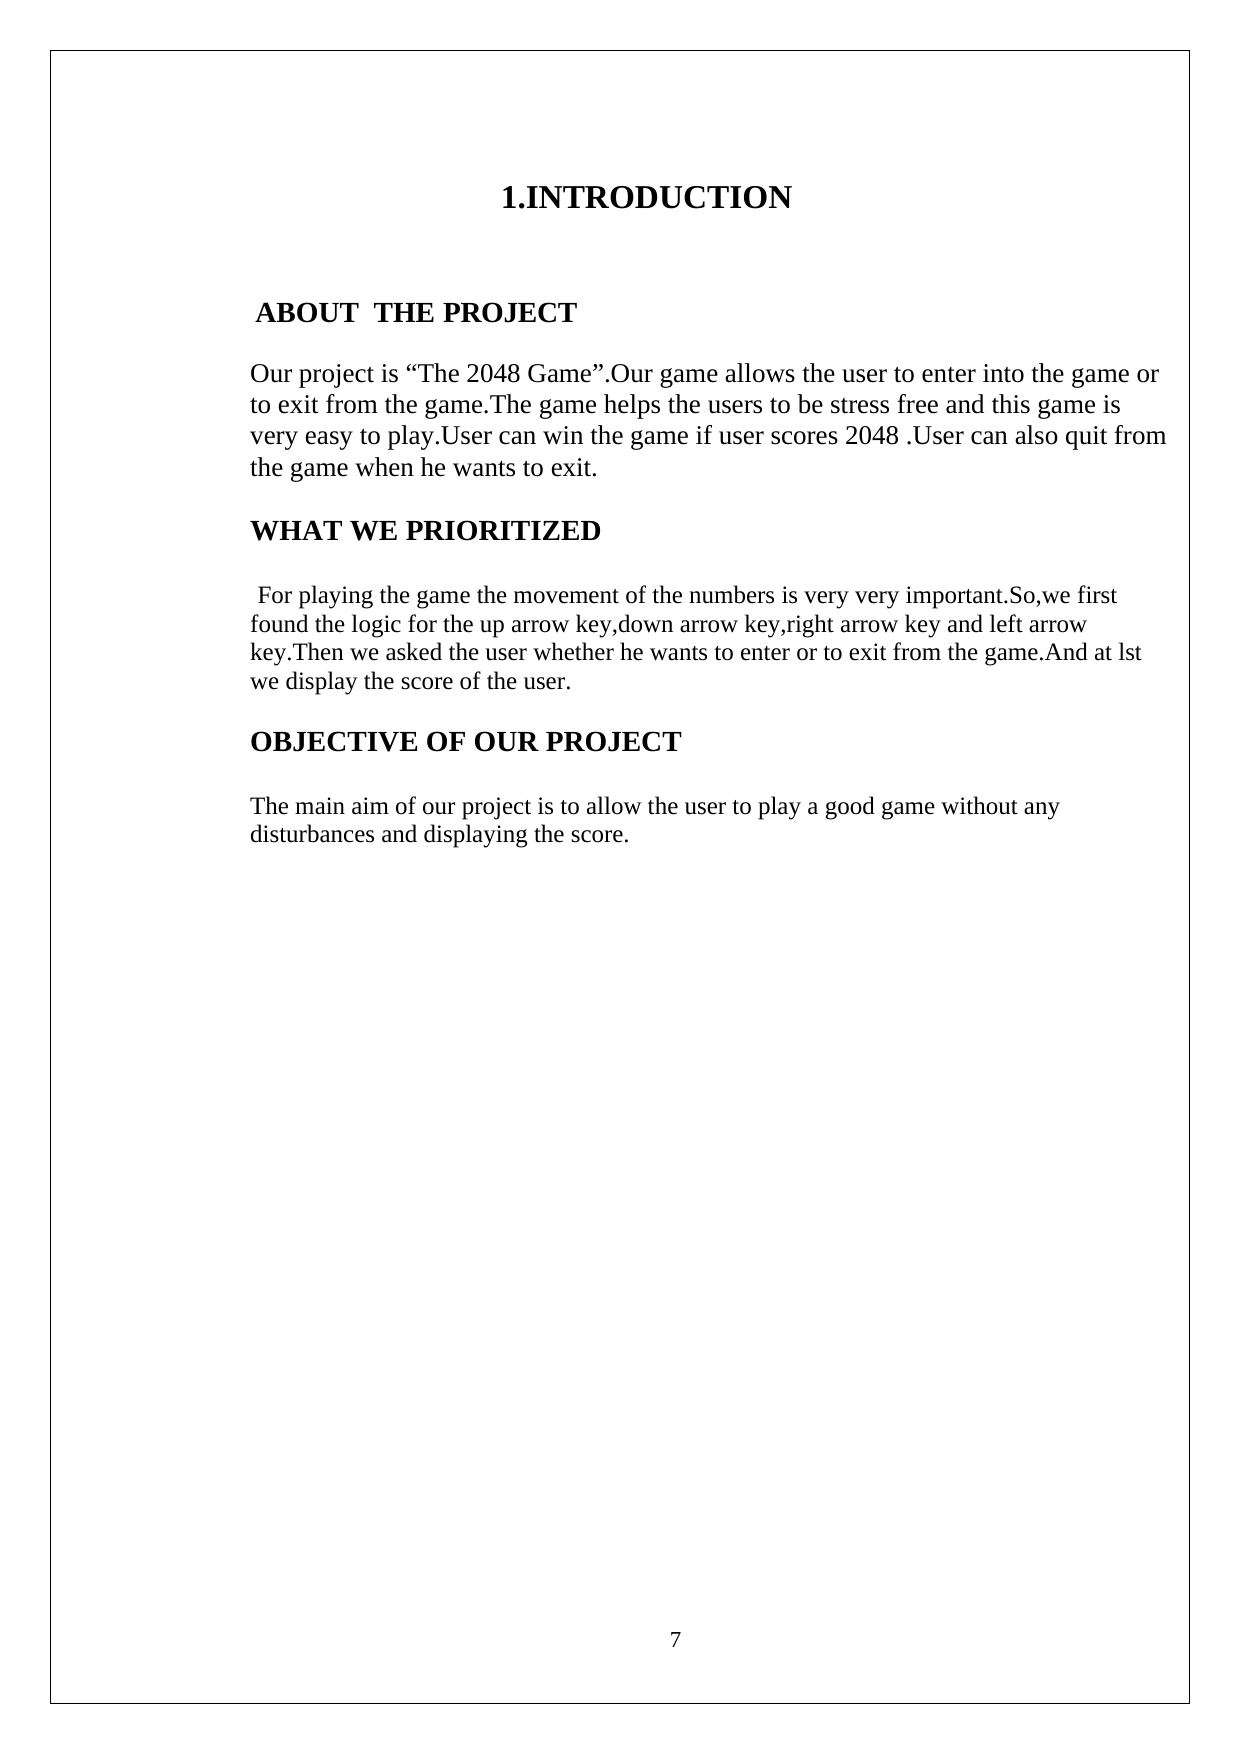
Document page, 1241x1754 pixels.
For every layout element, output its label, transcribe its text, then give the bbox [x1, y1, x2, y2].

text For playing the game the movement of the numbers is very very important.So,we first found the logic for the up arrow key,down arrow key,right arrow key and left arrow key.Then we asked the user whether he wants to enter or to exit from the game.And at lst we display the score of the user. [250, 580, 1176, 695]
subtitle 1.INTRODUCTION [175, 177, 1176, 216]
text WHAT WE PRIORITIZED [250, 513, 1176, 546]
text The main aim of our project is to allow the user to play a good game without any disturbances and displaying the score. [250, 791, 1176, 848]
text Our project is “The 2048 Game”.Our game allows the user to enter into the game or to exit from the game.The game helps the users to be stress free and this game is very easy to play.User can win the game if user scores 2048 .User can also quit from the game when he wants to exit. [250, 357, 1176, 482]
subtitle ABOUT THE PROJECT [175, 295, 1176, 328]
text OBJECTIVE OF OUR PROJECT [250, 724, 1176, 757]
